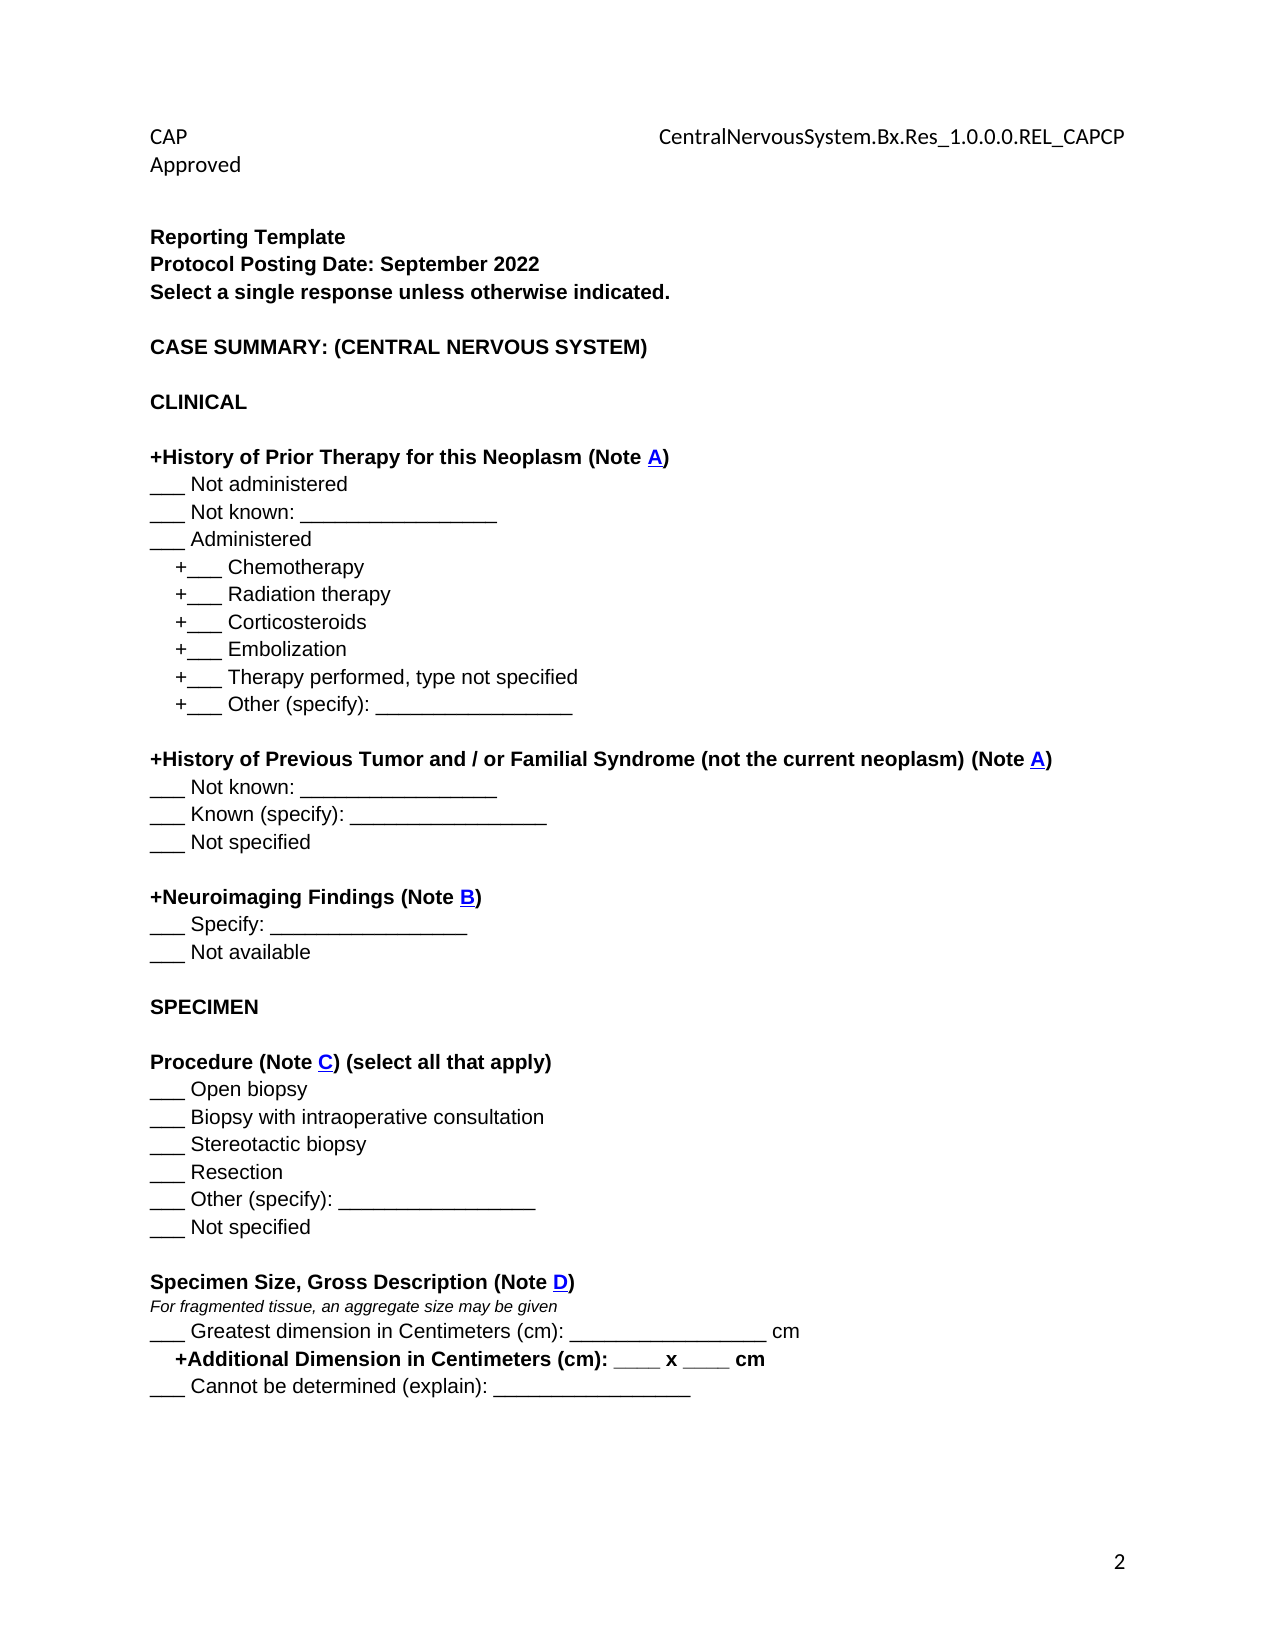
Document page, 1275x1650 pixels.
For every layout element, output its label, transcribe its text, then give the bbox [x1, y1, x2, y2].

text ___ Administered [150, 527, 1125, 551]
text ___ Known (specify): _________________ [150, 802, 1125, 826]
text +History of Prior Therapy for this Neoplasm (Note A) [150, 445, 1125, 469]
text ___ Cannot be determined (explain): _________________ [150, 1374, 1125, 1398]
text Select a single response unless otherwise indicated. [150, 280, 1125, 304]
text +___ Embolization [150, 637, 1125, 661]
text ___ Not specified [150, 1215, 1125, 1239]
text +History of Previous Tumor and / or Familial Syndrome (not the current neoplasm) (Note A) [150, 747, 1125, 771]
text SPECIMEN [150, 995, 1125, 1019]
text For fragmented tissue, an aggregate size may be given [150, 1297, 1125, 1316]
text ___ Not specified [150, 830, 1125, 854]
text +___ Therapy performed, type not specified [150, 665, 1125, 689]
text CASE SUMMARY: (CENTRAL NERVOUS SYSTEM) [150, 335, 1125, 359]
text Protocol Posting Date: September 2022 [150, 252, 1125, 276]
text ___ Not known: _________________ [150, 775, 1125, 799]
text Reporting Template [150, 225, 1125, 249]
text ___ Not available [150, 940, 1125, 964]
text ___ Biopsy with intraoperative consultation [150, 1105, 1125, 1129]
text CLINICAL [150, 390, 1125, 414]
text +___ Radiation therapy [150, 582, 1125, 606]
text +Neuroimaging Findings (Note B) [150, 885, 1125, 909]
text +___ Other (specify): _________________ [150, 692, 1125, 716]
text ___ Not administered [150, 472, 1125, 496]
text +Additional Dimension in Centimeters (cm): ____ x ____ cm [150, 1347, 1125, 1371]
text ___ Greatest dimension in Centimeters (cm): _________________ cm [150, 1319, 1125, 1343]
text ___ Specify: _________________ [150, 912, 1125, 936]
text Specimen Size, Gross Description (Note D) [150, 1270, 1125, 1294]
text ___ Resection [150, 1160, 1125, 1184]
text ___ Not known: _________________ [150, 500, 1125, 524]
text Procedure (Note C) (select all that apply) [150, 1050, 1125, 1074]
text +___ Chemotherapy [150, 555, 1125, 579]
text ___ Other (specify): _________________ [150, 1187, 1125, 1211]
text ___ Stereotactic biopsy [150, 1132, 1125, 1156]
text ___ Open biopsy [150, 1077, 1125, 1101]
text +___ Corticosteroids [150, 610, 1125, 634]
